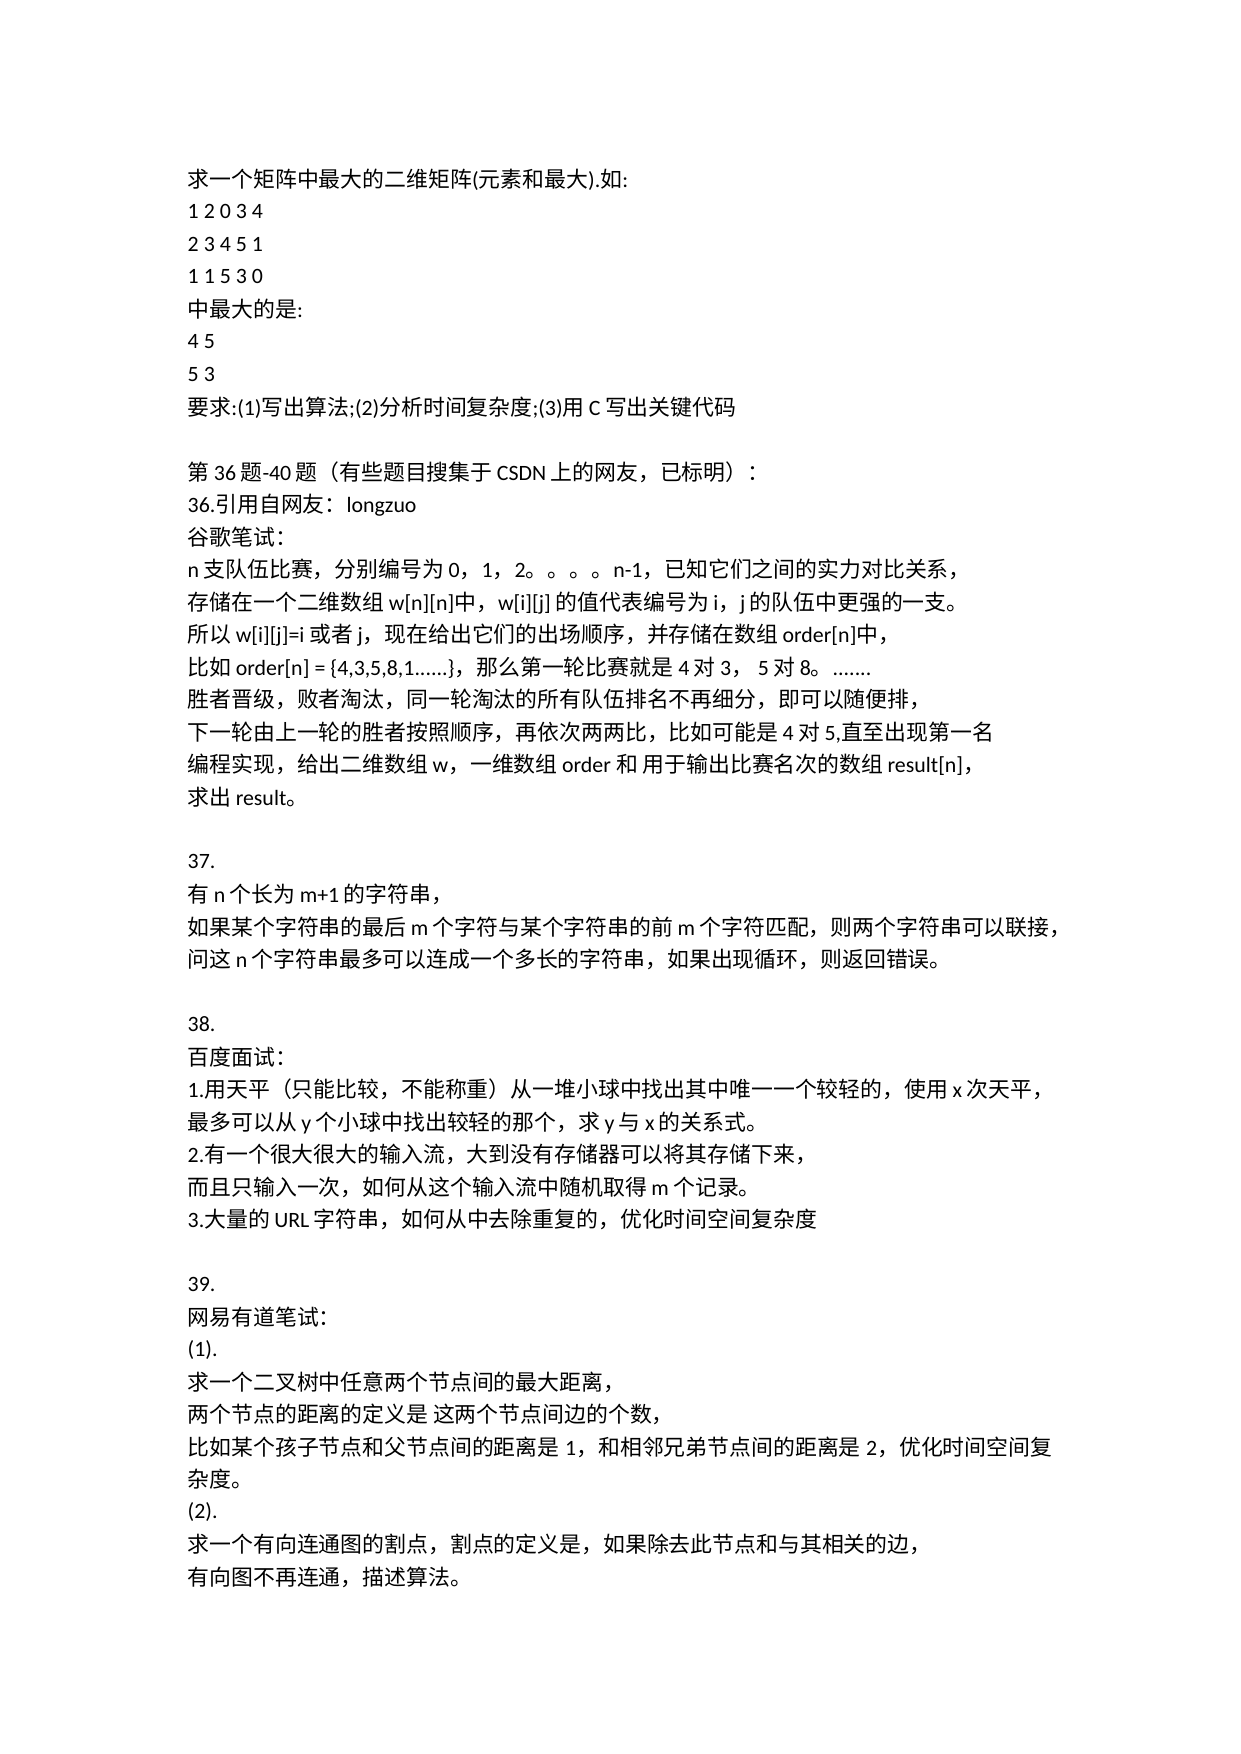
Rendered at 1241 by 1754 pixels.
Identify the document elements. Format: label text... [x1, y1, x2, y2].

text 所以w[i][j]=i 或者j，现在给出它们的出场顺序，并存储在数组order[n]中， 比如order[n] = {4,3,5,8,1......}，那么第一轮比赛就是 4对3， 5对8。....... 胜者晋级，败者淘汰，同一轮淘汰的所有队伍排名不再细分，即可以随便排， 下一轮由上一轮的胜者按照顺序，再依次两两比，比如可能是4对5,直至出现第一名 [187, 617, 1053, 747]
text 3.大量的URL字符串，如何从中去除重复的，优化时间空间复杂度 [187, 1202, 1053, 1234]
text 38. 百度面试： 1.用天平（只能比较，不能称重）从一堆小球中找出其中唯一一个较轻的，使用x次天平， 最多可以从y个小球中找出较轻的那个，求y与x的关系式。 [187, 1007, 1053, 1137]
text 37. 有n个长为m+1的字符串， 如果某个字符串的最后m个字符与某个字符串的前m个字符匹配，则两个字符串可以联接， 问这n个字符串最多可以连成一个多长的字符串，如果出现循环，则返回错误。 [187, 844, 1053, 974]
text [187, 162, 1053, 422]
text 第36题-40题（有些题目搜集于CSDN上的网友，已标明）： 36.引用自网友：longzuo 谷歌笔试： n支队伍比赛，分别编号为0，1，2。。。。n-1，已知它们之间的实力对比关系， 存储在一个二维数组w[n][n]中，w[i][j] 的值代表编号为i，j的队伍中更强的一支。 [187, 422, 1053, 617]
text (2). 求一个有向连通图的割点，割点的定义是，如果除去此节点和与其相关的边， 有向图不再连通，描述算法。 [187, 1494, 1053, 1592]
text 39. 网易有道笔试： (1). 求一个二叉树中任意两个节点间的最大距离， 两个节点的距离的定义是 这两个节点间边的个数， 比如某个孩子节点和父节点间的距离是1，和相邻兄弟节点间的距离是2，优化时间空间复杂度。 [187, 1234, 1053, 1494]
text 编程实现，给出二维数组w，一维数组order 和 用于输出比赛名次的数组result[n]， 求出result。 [187, 747, 1053, 812]
text 2.有一个很大很大的输入流，大到没有存储器可以将其存储下来， 而且只输入一次，如何从这个输入流中随机取得m个记录。 [187, 1137, 1053, 1202]
